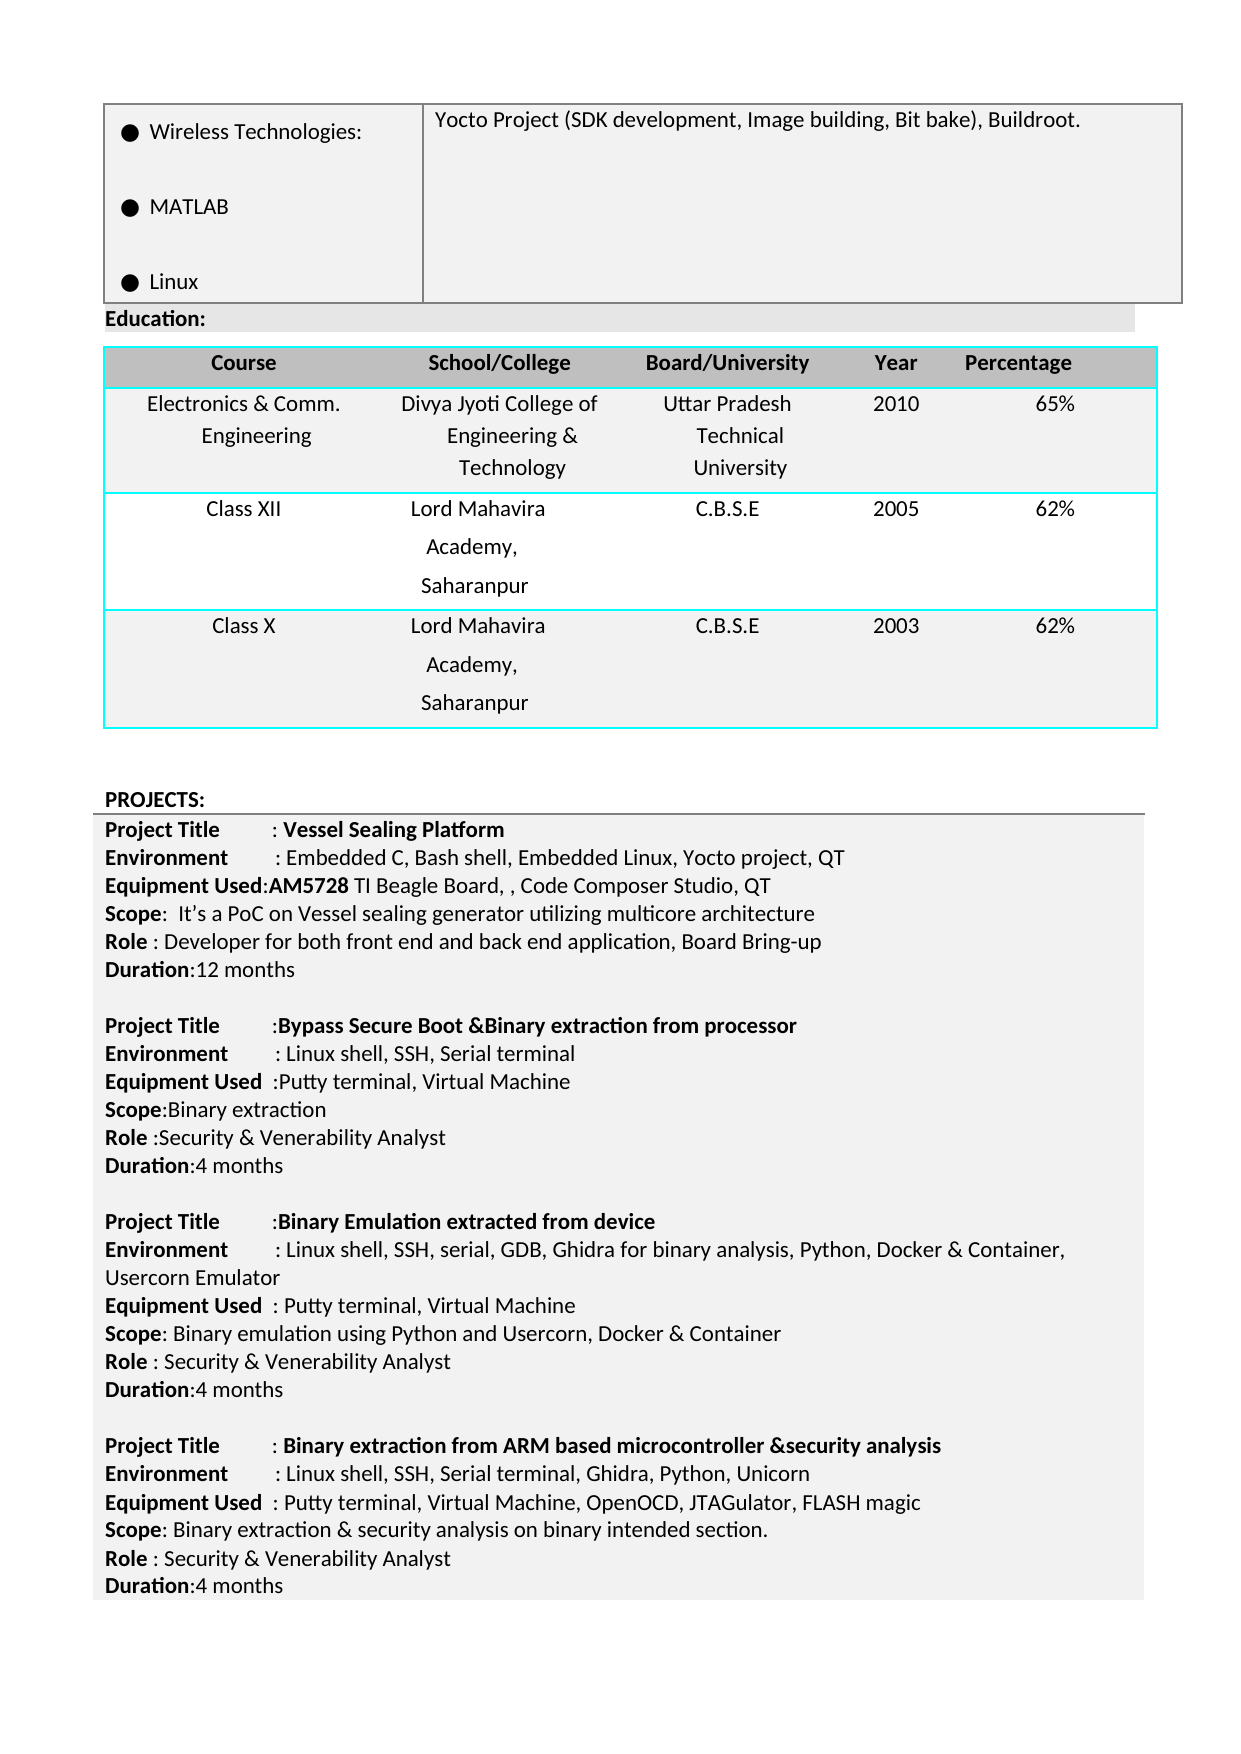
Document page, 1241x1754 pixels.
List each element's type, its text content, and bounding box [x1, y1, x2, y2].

table_header Year [839, 348, 953, 387]
table_cell C.B.S.E [616, 611, 839, 727]
table_cell Divya Jyoti College of Engineering & Technology [383, 389, 616, 492]
table_header Course [105, 348, 383, 387]
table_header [105, 105, 422, 302]
text PROJECTS: [105, 785, 1135, 813]
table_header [93, 815, 1144, 1600]
table_header Board/University [616, 348, 839, 387]
table_cell 2005 [839, 494, 953, 609]
table_cell 2010 [839, 389, 953, 492]
table_cell 62% [953, 611, 1156, 727]
table_cell Lord Mahavira Academy, Saharanpur [383, 494, 616, 609]
table_cell Uttar Pradesh Technical University [616, 389, 839, 492]
table_cell Lord Mahavira Academy, Saharanpur [383, 611, 616, 727]
table_cell 62% [953, 494, 1156, 609]
table_cell Class XII [105, 494, 383, 609]
text Education: [105, 304, 1135, 332]
table_cell 65% [953, 389, 1156, 492]
table_cell Class X [105, 611, 383, 727]
table_header Percentage [953, 348, 1156, 387]
table_header School/College [383, 348, 616, 387]
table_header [424, 105, 1181, 302]
table_cell Electronics & Comm. Engineering [105, 389, 383, 492]
table_cell 2003 [839, 611, 953, 727]
table_cell C.B.S.E [616, 494, 839, 609]
